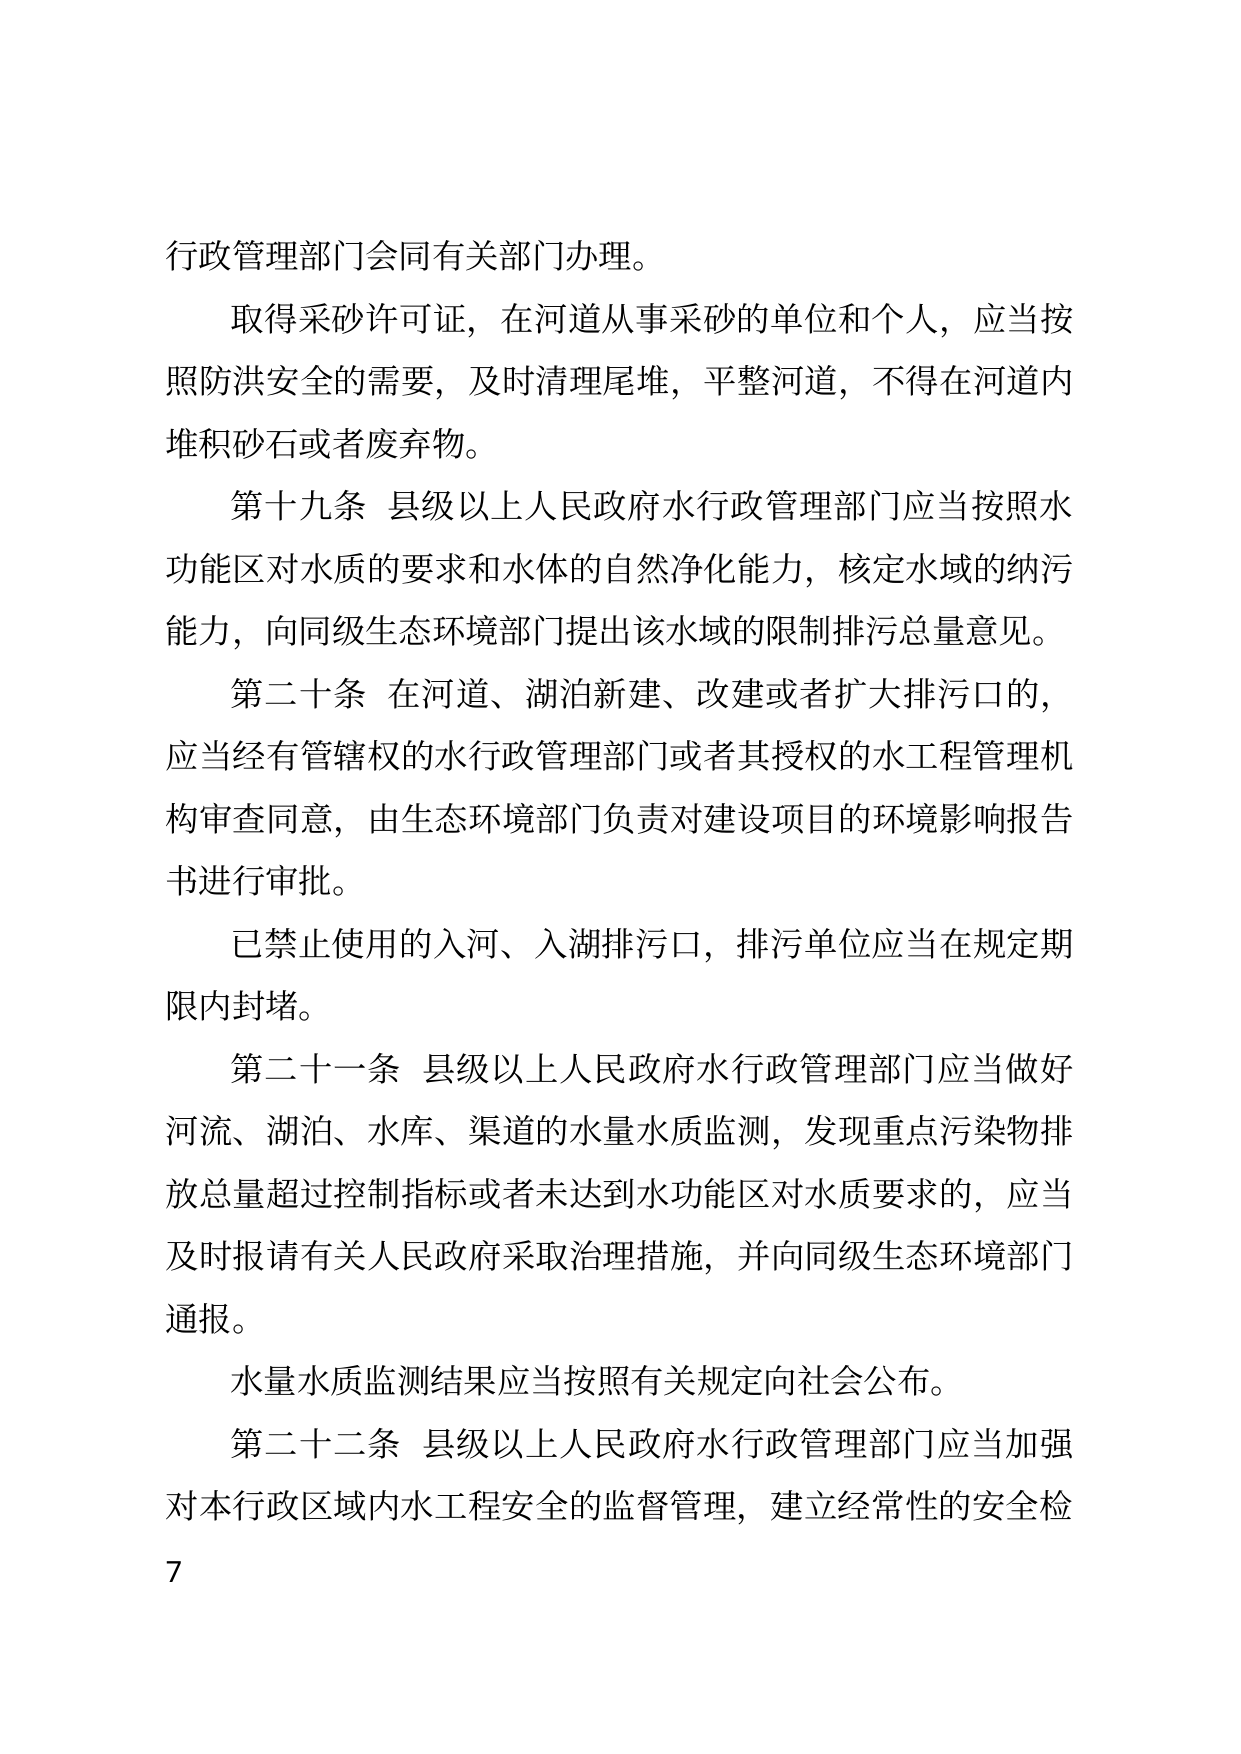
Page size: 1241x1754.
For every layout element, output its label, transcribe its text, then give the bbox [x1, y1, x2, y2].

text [165, 1406, 1075, 1531]
text 已禁止使用的入河、入湖排污口，排污单位应当在规定期限内封堵。 [165, 906, 1075, 1031]
text 第二十条 在河道、湖泊新建、改建或者扩大排污口的，应当经有管辖权的水行政管理部门或者其授权的水工程管理机构审查同意，由生态环境部门负责对建设项目的环境影响报告书进行审批。 [165, 656, 1075, 906]
text 第二十一条 县级以上人民政府水行政管理部门应当做好河流、湖泊、水库、渠道的水量水质监测，发现重点污染物排放总量超过控制指标或者未达到水功能区对水质要求的，应当及时报请有关人民政府采取治理措施，并向同级生态环境部门通报。 [165, 1031, 1075, 1343]
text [165, 218, 1075, 281]
text 取得采砂许可证，在河道从事采砂的单位和个人，应当按照防洪安全的需要，及时清理尾堆，平整河道，不得在河道内堆积砂石或者废弃物。 [165, 281, 1075, 468]
text 第十九条 县级以上人民政府水行政管理部门应当按照水功能区对水质的要求和水体的自然净化能力，核定水域的纳污能力，向同级生态环境部门提出该水域的限制排污总量意见。 [165, 468, 1075, 656]
text 水量水质监测结果应当按照有关规定向社会公布。 [165, 1343, 1075, 1406]
